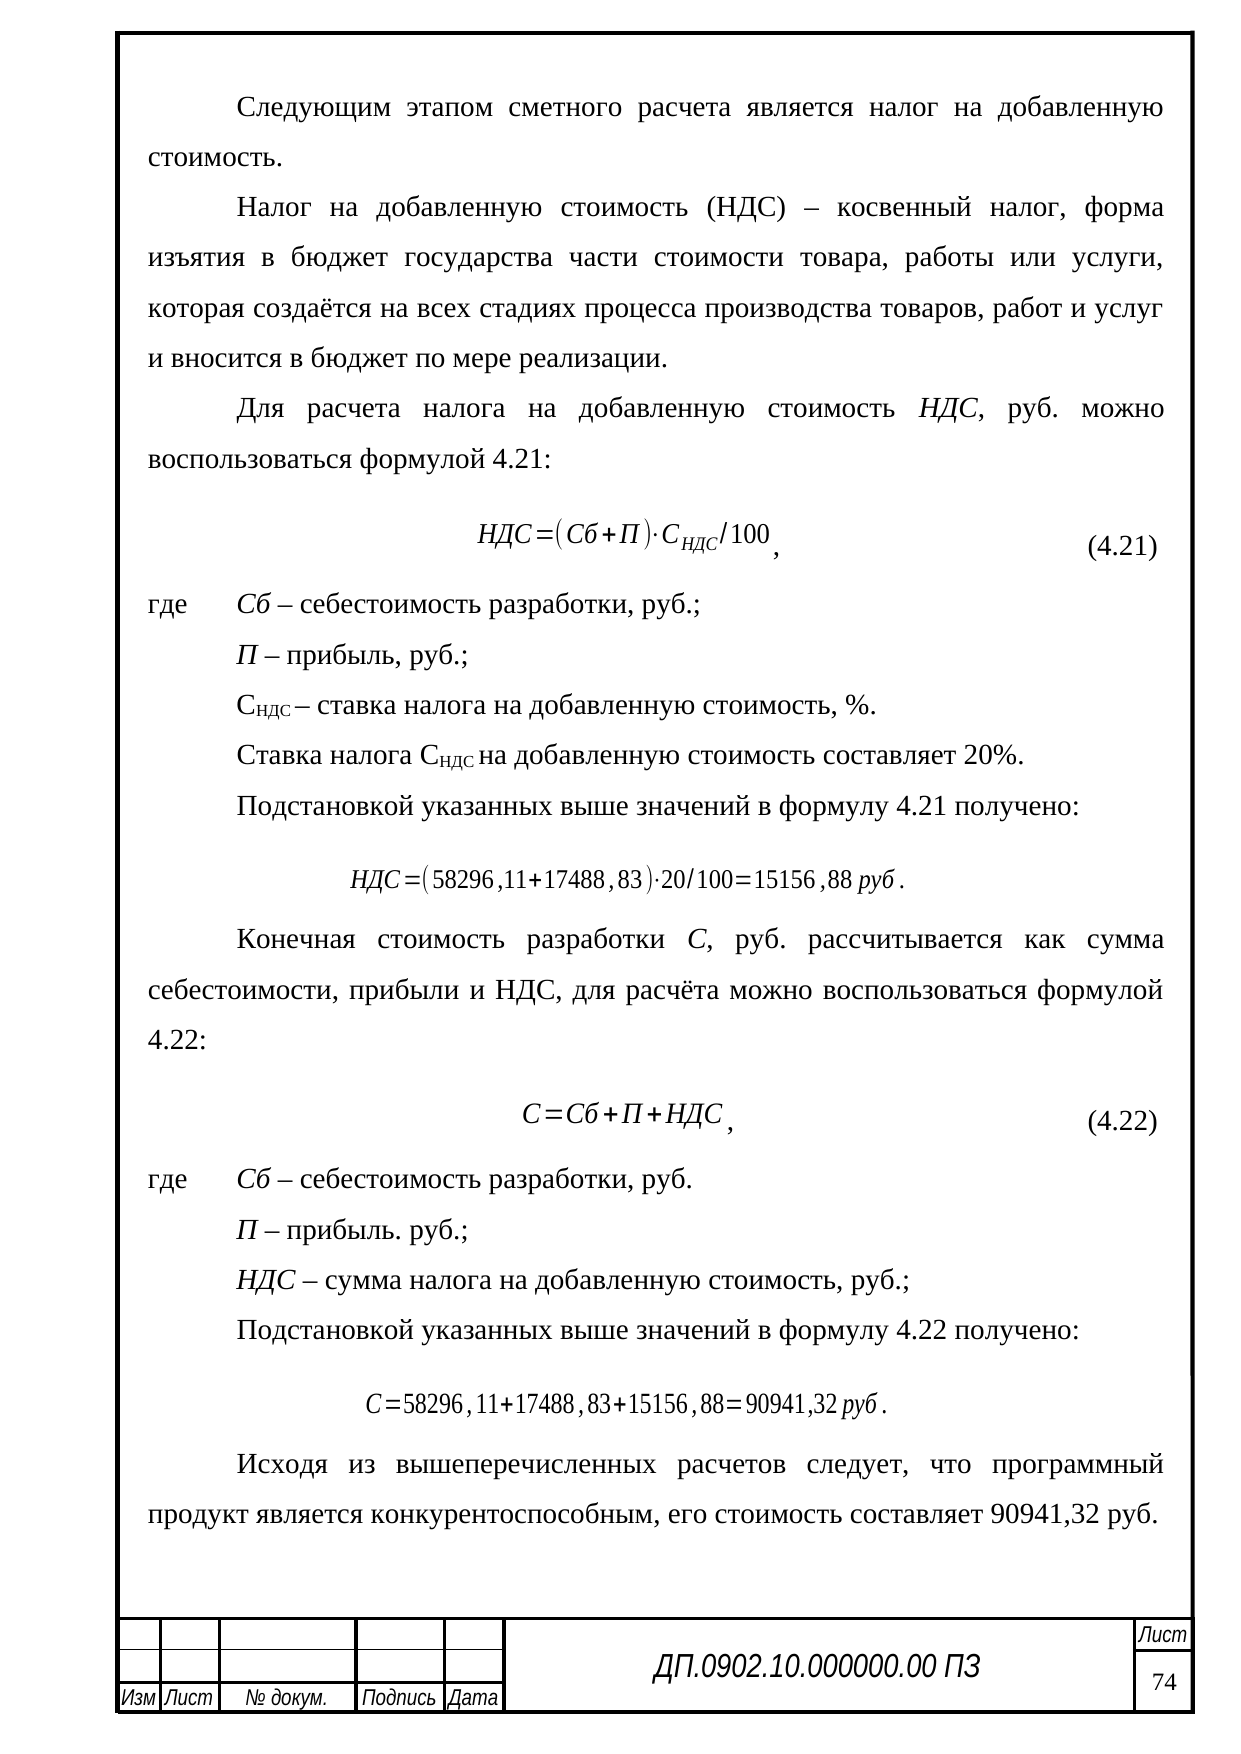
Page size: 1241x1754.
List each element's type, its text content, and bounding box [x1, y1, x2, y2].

text СНДС – ставка налога на добавленную стоимость, %. [148, 687, 1164, 721]
text Исходя из вышеперечисленных расчетов следует, что программный продукт является конкурентоспособным, его стоимость составляет 90941,32 руб. [148, 1446, 1164, 1530]
text Следующим этапом сметного расчета является налог на добавленную стоимость. [148, 89, 1164, 172]
text Подстановкой указанных выше значений в формулу 4.22 получено: [148, 1312, 1164, 1346]
text П – прибыль. руб.; [148, 1212, 1164, 1245]
text , (4.22) [118, 1097, 1194, 1137]
text где Сб – себестоимость разработки, руб.; [148, 586, 1164, 620]
text Налог на добавленную стоимость (НДС) – косвенный налог, форма изъятия в бюджет государства части стоимости товара, работы или услуги, которая создаётся на всех стадиях процесса производства товаров, работ и услуг и вносится в бюджет по мере реализации. [148, 189, 1164, 374]
text Подстановкой указанных выше значений в формулу 4.21 получено: [148, 788, 1164, 821]
text Ставка налога СНДС на добавленную стоимость составляет 20%. [148, 737, 1164, 771]
text П – прибыль, руб.; [148, 637, 1164, 670]
text , (4.21) [118, 516, 1194, 561]
text Конечная стоимость разработки С, руб. рассчитывается как сумма себестоимости, прибыли и НДС, для расчёта можно воспользоваться формулой 4.22: [148, 922, 1164, 1056]
text где Сб – себестоимость разработки, руб. [148, 1162, 1164, 1195]
text НДС – сумма налога на добавленную стоимость, руб.; [148, 1262, 1164, 1296]
text Для расчета налога на добавленную стоимость НДС, руб. можно воспользоваться формулой 4.21: [148, 391, 1164, 474]
